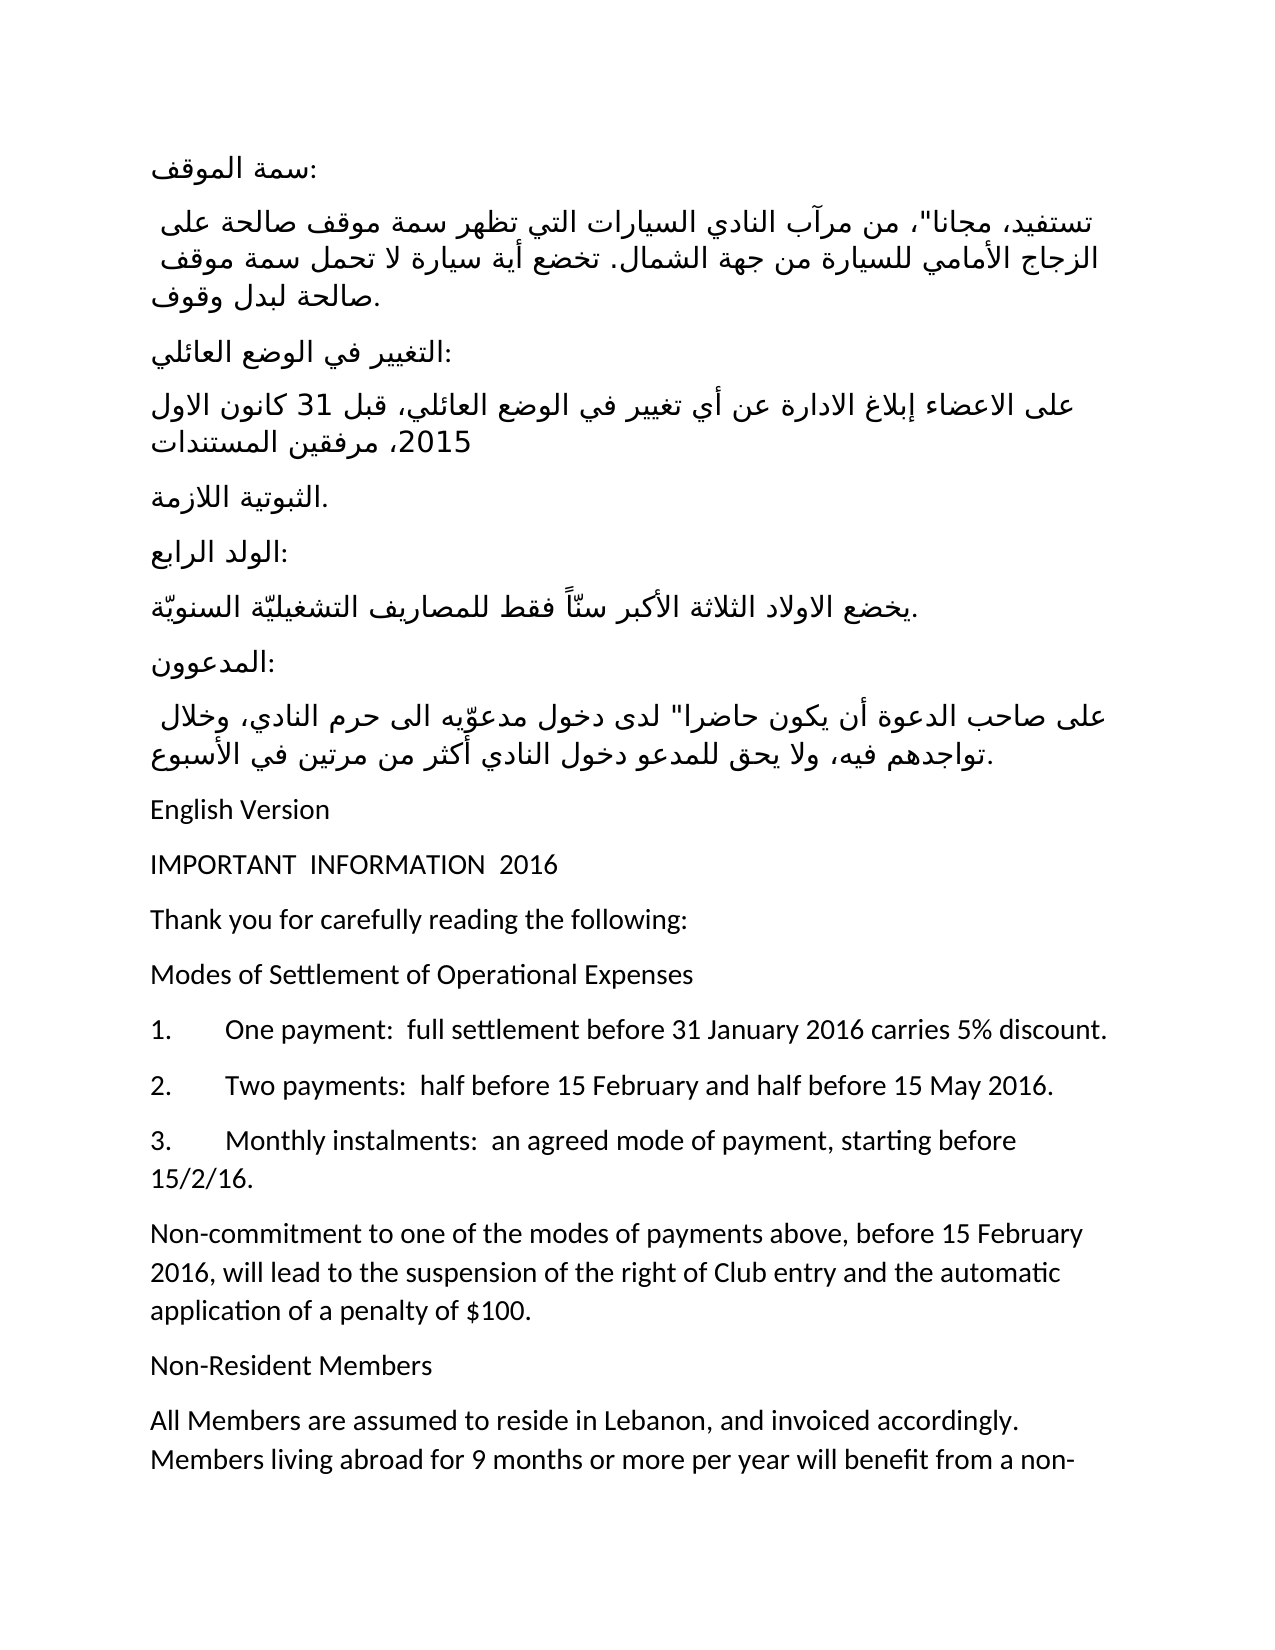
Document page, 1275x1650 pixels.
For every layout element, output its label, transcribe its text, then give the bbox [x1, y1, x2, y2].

text الثبوتية اللازمة. [150, 479, 1125, 514]
text يخضع الاولاد الثلاثة الأكبر سنّاً فقط للمصاريف التشغيليّة السنويّة. [150, 589, 1125, 624]
text Modes of Settlement of Operational Expenses [150, 956, 1125, 992]
text 3. Monthly instalments: an agreed mode of payment, starting before 15/2/16. [150, 1122, 1125, 1196]
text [150, 1402, 1125, 1476]
text IMPORTANT INFORMATION 2016 [150, 846, 1125, 882]
text English Version [150, 791, 1125, 827]
text المدعوون: [150, 644, 1125, 680]
text تستفيد، مجانا"، من مرآب النادي السيارات التي تظهر سمة موقف صالحة على الزجاج الأمامي للسيارة من جهة الشمال. تخضع أية سيارة لا تحمل سمة موقف صالحة لبدل وقوف. [150, 205, 1125, 314]
text 2. Two payments: half before 15 February and half before 15 May 2016. [150, 1067, 1125, 1102]
text Thank you for carefully reading the following: [150, 901, 1125, 937]
text التغيير في الوضع العائلي: [150, 334, 1125, 369]
text 1. One payment: full settlement before 31 January 2016 carries 5% discount. [150, 1011, 1125, 1047]
text على الاعضاء إبلاغ الادارة عن أي تغيير في الوضع العائلي، قبل 31 كانون الاول 2015، مرفقين المستندات [150, 389, 1125, 459]
text سمة الموقف: [150, 150, 1125, 186]
text Non-commitment to one of the modes of payments above, before 15 February 2016, will lead to the suspension of the right of Club entry and the automatic application of a penalty of $100. [150, 1215, 1125, 1328]
text الولد الرابع: [150, 534, 1125, 569]
text على صاحب الدعوة أن يكون حاضرا" لدى دخول مدعوّيه الى حرم النادي، وخلال تواجدهم فيه، ولا يحق للمدعو دخول النادي أكثر من مرتين في الأسبوع. [150, 699, 1125, 772]
text Non-Resident Members [150, 1347, 1125, 1383]
